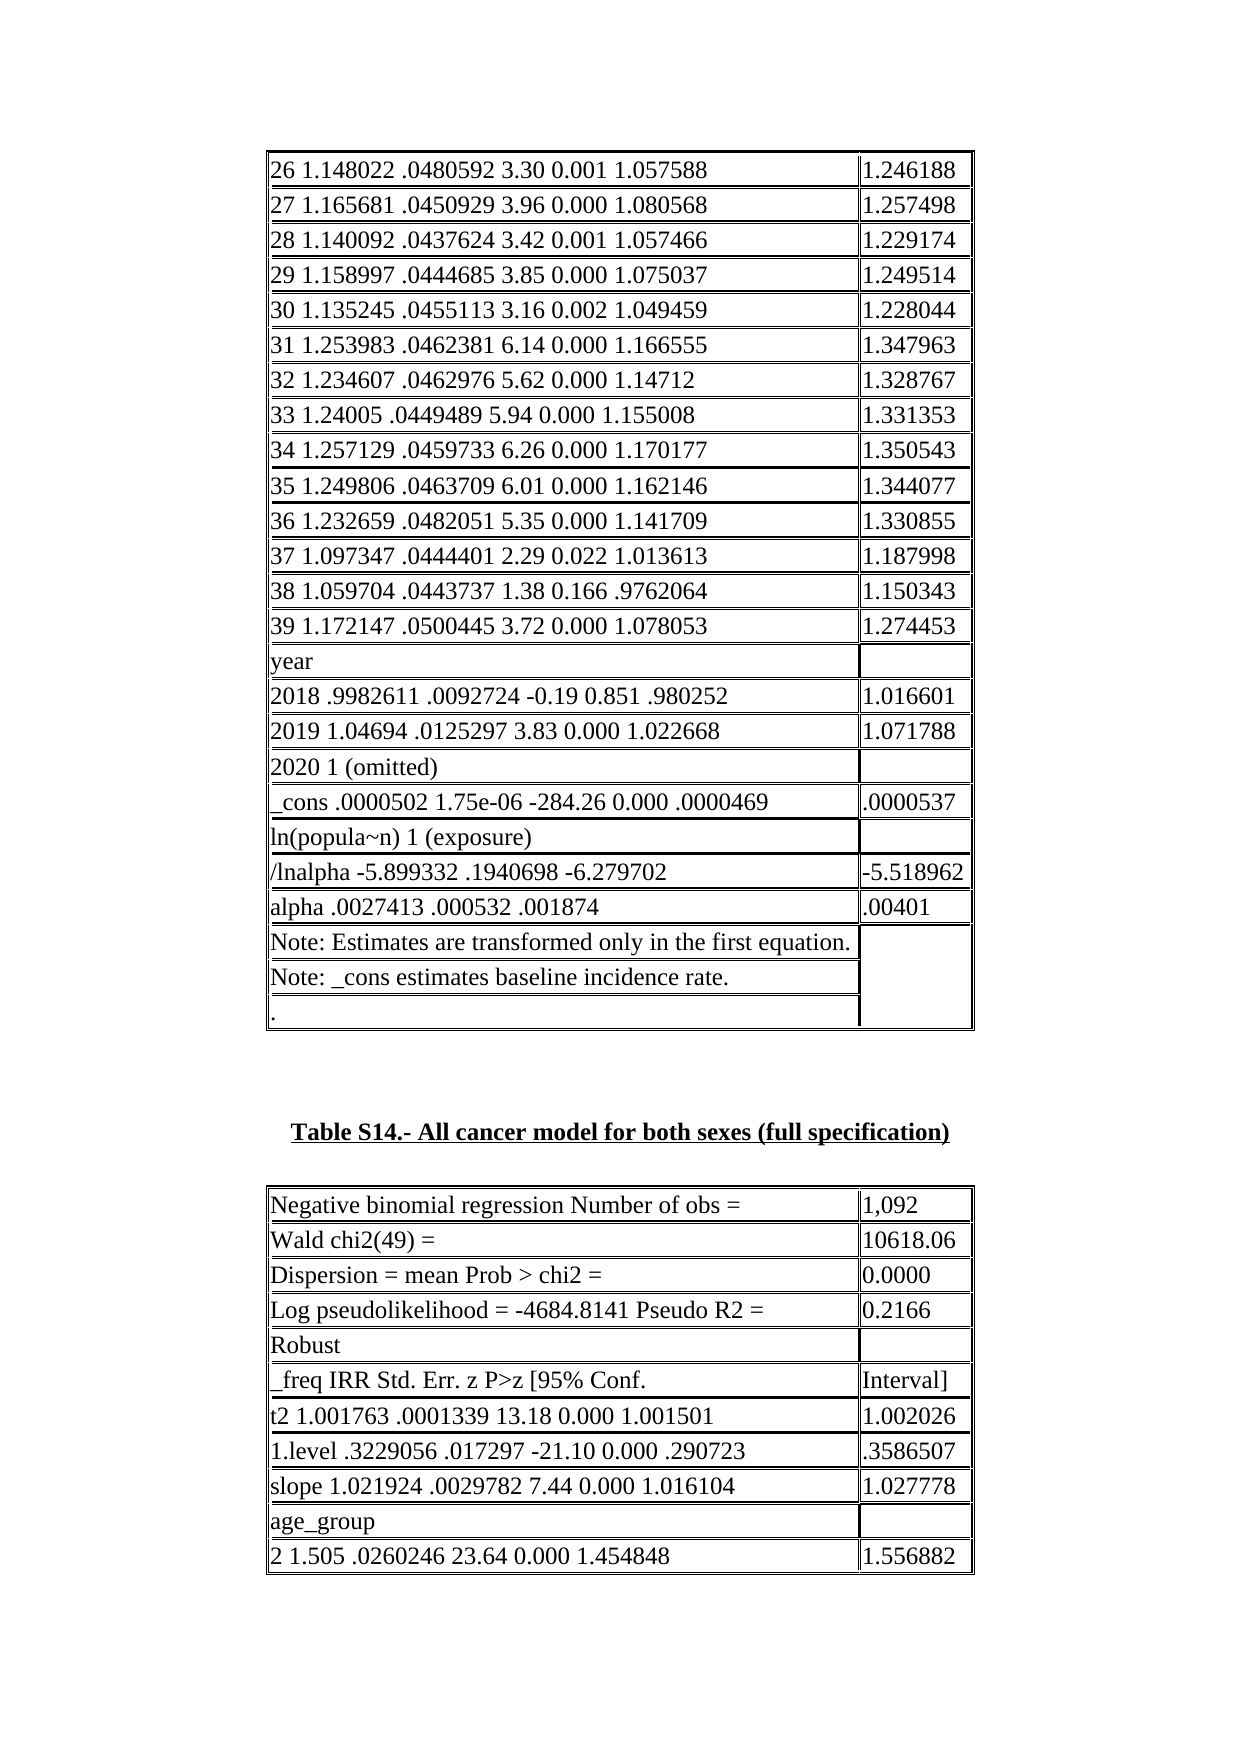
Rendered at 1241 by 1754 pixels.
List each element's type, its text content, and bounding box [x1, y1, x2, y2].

text Table S14.- All cancer model for both sexes (full specification) [150, 1117, 1090, 1146]
table_cell t2 1.001763 .0001339 13.18 0.000 1.001501 [269, 1396, 858, 1431]
table_cell 33 1.24005 .0449489 5.94 0.000 1.155008 [268, 396, 859, 431]
table_cell 2019 1.04694 .0125297 3.83 0.000 1.022668 [268, 712, 859, 747]
table_cell 36 1.232659 .0482051 5.35 0.000 1.141709 [269, 501, 858, 536]
table_cell [861, 817, 972, 852]
table_cell 32 1.234607 .0462976 5.62 0.000 1.14712 [268, 361, 859, 396]
table_cell 1.027778 [861, 1466, 972, 1501]
table_cell Log pseudolikelihood = -4684.8141 Pseudo R2 = [268, 1291, 859, 1326]
table_cell 1.556882 [860, 1536, 972, 1571]
table_cell 1.249514 [861, 255, 972, 290]
table_cell Wald chi2(49) = [269, 1220, 858, 1256]
table_cell 1.344077 [861, 466, 971, 501]
table_cell 38 1.059704 .0443737 1.38 0.166 .9762064 [269, 571, 858, 606]
table_header 1,092 [860, 1189, 971, 1220]
table_cell 1.229174 [861, 220, 972, 255]
table_cell 1.347963 [860, 326, 973, 361]
table_cell 29 1.158997 .0444685 3.85 0.000 1.075037 [269, 255, 858, 290]
table_cell _freq IRR Std. Err. z P>z [95% Conf. [268, 1361, 859, 1396]
table_cell [861, 1501, 972, 1536]
table_cell 26 1.148022 .0480592 3.30 0.001 1.057588 [269, 153, 859, 185]
table_cell 28 1.140092 .0437624 3.42 0.001 1.057466 [269, 220, 858, 255]
table_cell 1.016601 [860, 677, 973, 712]
table_cell . [269, 993, 859, 1028]
table_cell 1.246188 [860, 153, 971, 185]
table_cell Dispersion = mean Prob > chi2 = [268, 1256, 859, 1291]
table_header Negative binomial regression Number of obs = [269, 1189, 859, 1220]
table_cell 2020 1 (omitted) [268, 747, 859, 782]
table_cell 27 1.165681 .0450929 3.96 0.000 1.080568 [269, 185, 858, 220]
table_cell 1.071788 [860, 712, 973, 747]
table_cell [861, 1326, 972, 1361]
table_cell 1.330855 [861, 501, 971, 536]
table_cell Interval] [860, 1361, 973, 1396]
table_cell /lnalpha -5.899332 .1940698 -6.279702 [269, 852, 858, 887]
table_cell 0.2166 [860, 1291, 973, 1326]
table_cell alpha .0027413 .000532 .001874 [269, 887, 858, 922]
table_cell 1.level .3229056 .017297 -21.10 0.000 .290723 [269, 1431, 858, 1466]
table_cell slope 1.021924 .0029782 7.44 0.000 1.016104 [269, 1466, 858, 1501]
table_cell -5.518962 [861, 852, 971, 887]
table_cell 1.328767 [860, 361, 973, 396]
table_cell 39 1.172147 .0500445 3.72 0.000 1.078053 [269, 606, 858, 641]
table_cell 1.350543 [860, 431, 973, 466]
table_cell Note: Estimates are transformed only in the first equation. [269, 922, 859, 957]
table_cell 1.257498 [861, 185, 972, 220]
table_cell [861, 922, 972, 957]
table_cell Robust [268, 1326, 859, 1361]
table_cell 2018 .9982611 .0092724 -0.19 0.851 .980252 [268, 677, 859, 712]
table_cell 37 1.097347 .0444401 2.29 0.022 1.013613 [269, 536, 858, 571]
table_cell age_group [269, 1501, 859, 1536]
table_cell 1.187998 [861, 536, 972, 571]
table_cell 1.002026 [861, 1396, 971, 1431]
table_cell year [269, 641, 859, 677]
table_cell 34 1.257129 .0459733 6.26 0.000 1.170177 [268, 431, 859, 466]
table_cell 1.150343 [861, 571, 972, 606]
table_cell .3586507 [861, 1431, 971, 1466]
table_cell .0000537 [860, 782, 973, 817]
table_cell 10618.06 [861, 1220, 972, 1256]
table_cell 31 1.253983 .0462381 6.14 0.000 1.166555 [268, 326, 859, 361]
table_cell Note: _cons estimates baseline incidence rate. [269, 958, 859, 992]
table_cell ln(popula~n) 1 (exposure) [269, 817, 858, 852]
table_cell .00401 [861, 887, 972, 922]
table_cell [861, 958, 971, 992]
table_cell _cons .0000502 1.75e-06 -284.26 0.000 .0000469 [268, 782, 859, 817]
table_cell 1.274453 [861, 606, 972, 641]
table_cell [860, 993, 971, 1028]
table_cell 30 1.135245 .0455113 3.16 0.002 1.049459 [269, 290, 858, 326]
table_cell [861, 747, 972, 782]
table_cell 35 1.249806 .0463709 6.01 0.000 1.162146 [269, 466, 858, 501]
table_cell 1.228044 [861, 290, 972, 326]
table_cell [860, 641, 973, 677]
table_cell 2 1.505 .0260246 23.64 0.000 1.454848 [269, 1536, 859, 1571]
table_cell 1.331353 [860, 396, 973, 431]
table_cell 0.0000 [860, 1256, 973, 1291]
